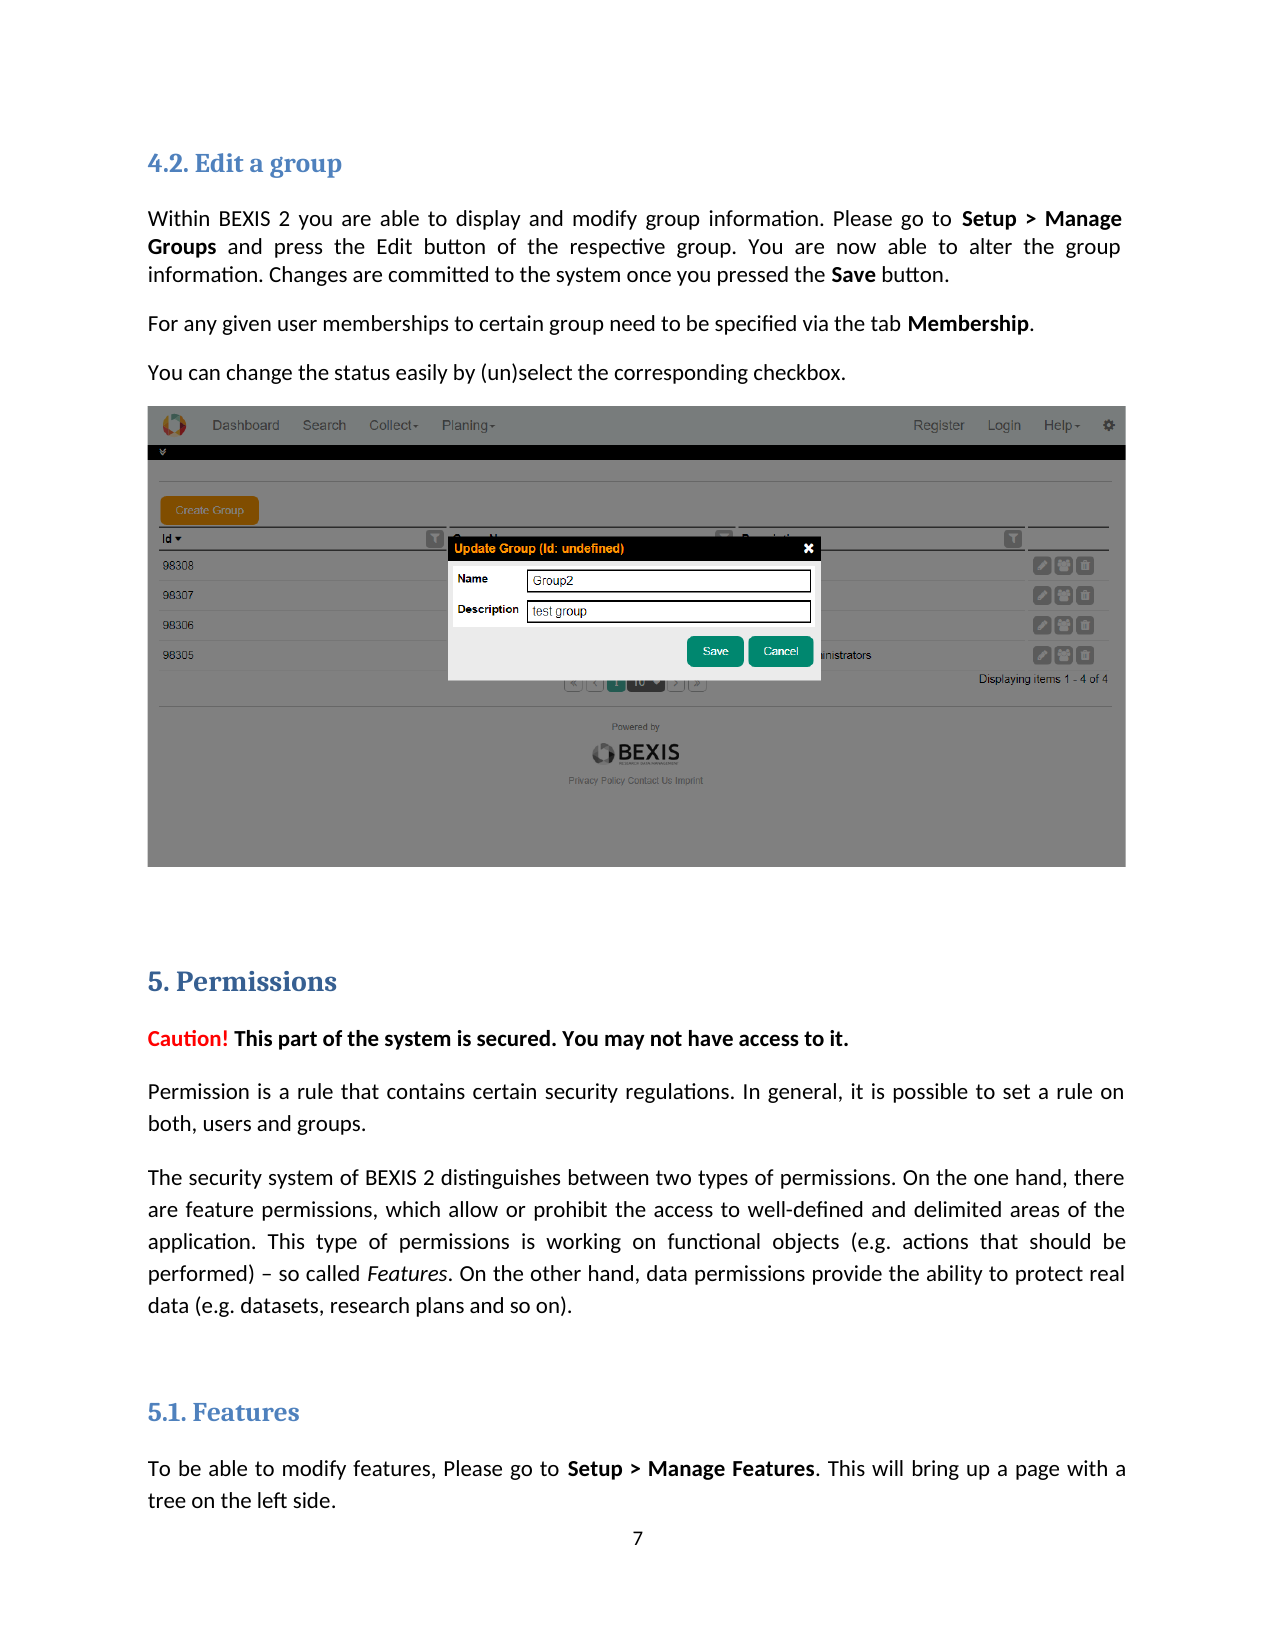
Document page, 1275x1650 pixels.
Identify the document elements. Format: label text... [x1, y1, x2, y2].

subtitle 5.1. Features [148, 1397, 1127, 1428]
subtitle 4.2. Edit a group [148, 148, 1127, 179]
text To be able to modify features, Please go to Setup > Manage Features. This will bring up a page with a tree on the left side. [148, 1454, 1127, 1514]
picture [147, 406, 1126, 867]
text For any given user memberships to certain group need to be specified via the tab Membership. [148, 309, 1122, 337]
text Within BEXIS 2 you are able to display and modify group information. Please go to Setup > Manage Groups and press the Edit button of the respective group. You are now able to alter the group information. Changes are committed to the system once you pressed the Save button. [148, 204, 1122, 288]
text The security system of BEXIS 2 distinguishes between two types of permissions. On the one hand, there are feature permissions, which allow or prohibit the access to well-defined and delimited areas of the application. This type of permissions is working on functional objects (e.g. actions that should be performed) – so called Features. On the other hand, data permissions provide the ability to protect real data (e.g. datasets, research plans and so on). [148, 1163, 1127, 1319]
subtitle 5. Permissions [148, 965, 1127, 998]
text Permission is a rule that contains certain security regulations. In general, it is possible to set a rule on both, users and groups. [148, 1077, 1127, 1138]
text You can change the status easily by (un)select the corresponding checkbox. [148, 358, 1122, 386]
text Caution! This part of the system is secured. You may not have access to it. [148, 1024, 1127, 1052]
